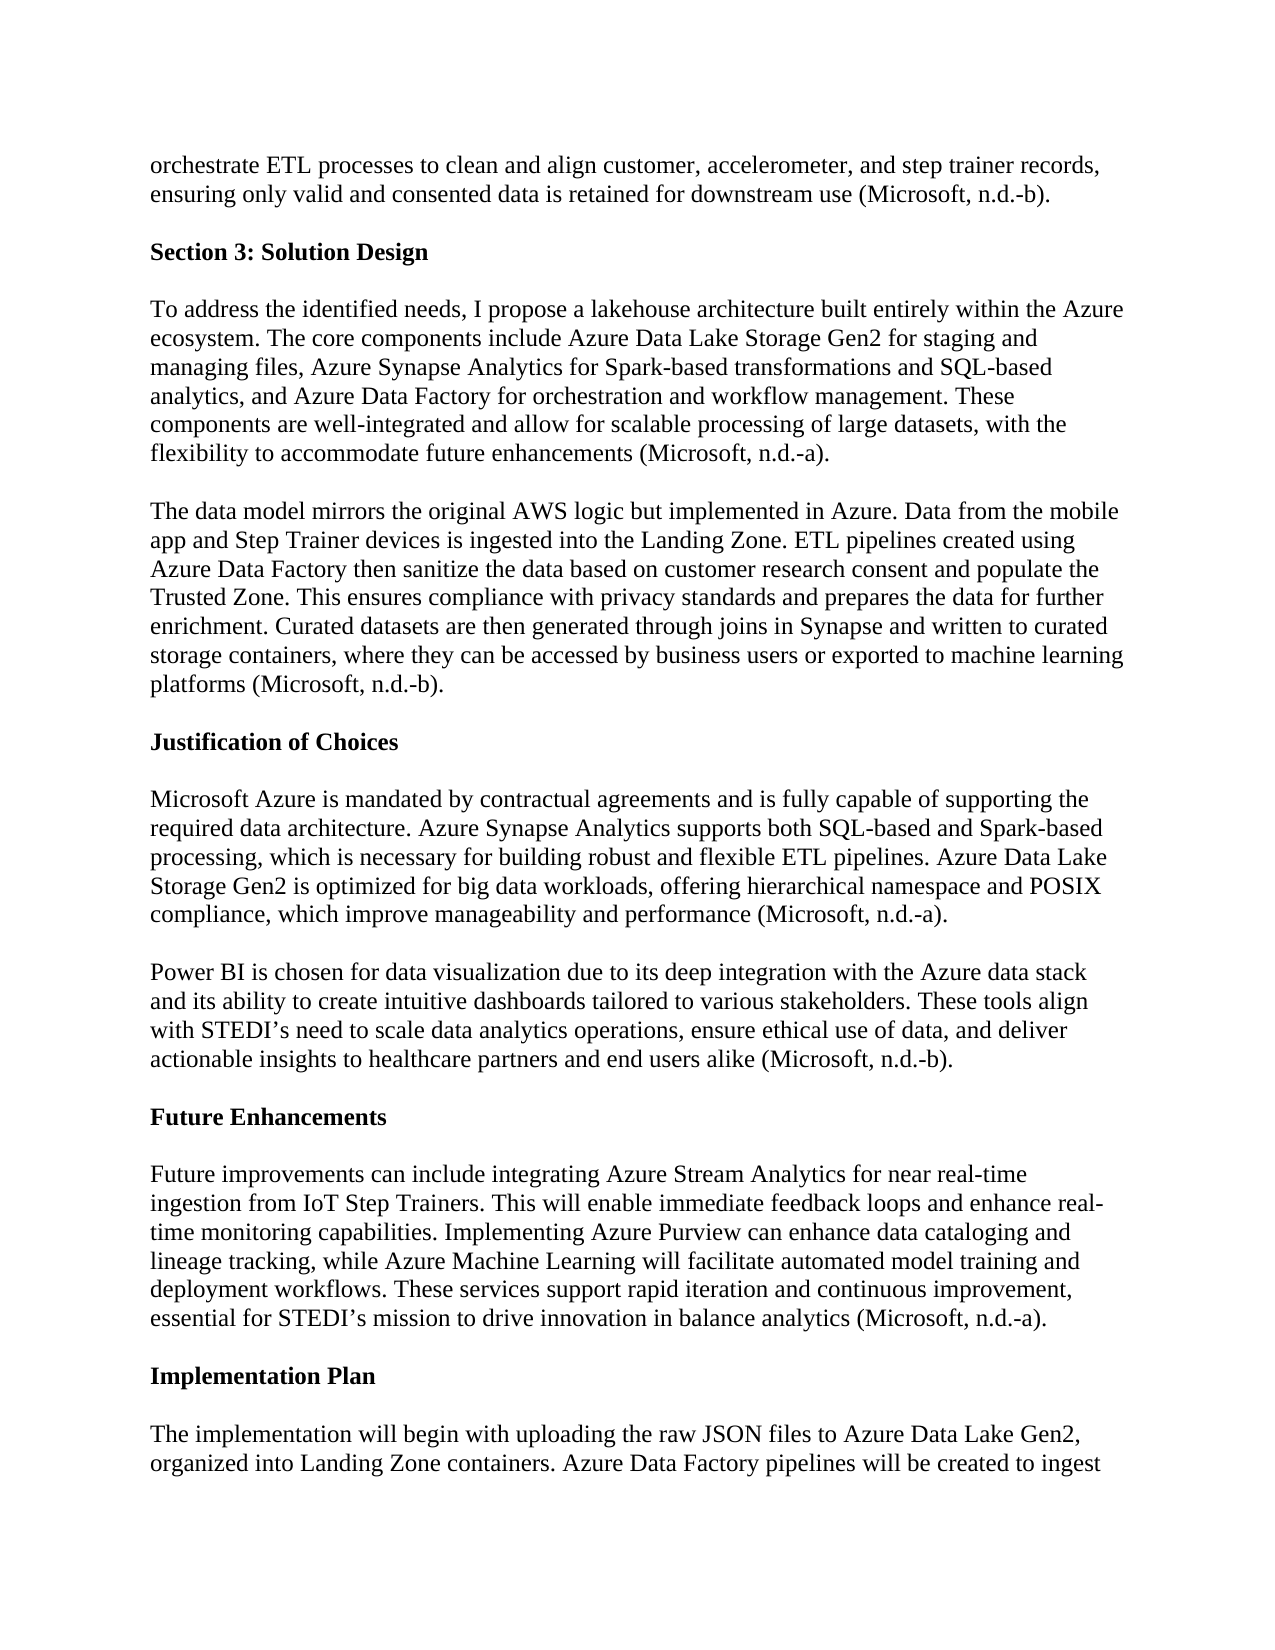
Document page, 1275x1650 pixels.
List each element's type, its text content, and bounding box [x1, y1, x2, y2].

text Microsoft Azure is mandated by contractual agreements and is fully capable of supporting the required data architecture. Azure Synapse Analytics supports both SQL-based and Spark-based processing, which is necessary for building robust and flexible ETL pipelines. Azure Data Lake Storage Gen2 is optimized for big data workloads, offering hierarchical namespace and POSIX compliance, which improve manageability and performance (Microsoft, n.d.-a). [150, 784, 1125, 928]
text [150, 1419, 1125, 1477]
text Power BI is chosen for data visualization due to its deep integration with the Azure data stack and its ability to create intuitive dashboards tailored to various stakeholders. These tools align with STEDI’s need to scale data analytics operations, ensure ethical use of data, and deliver actionable insights to healthcare partners and end users alike (Microsoft, n.d.-b). [150, 957, 1125, 1072]
text Future improvements can include integrating Azure Stream Analytics for near real-time ingestion from IoT Step Trainers. This will enable immediate feedback loops and enhance real-time monitoring capabilities. Implementing Azure Purview can enhance data cataloging and lineage tracking, while Azure Machine Learning will facilitate automated model training and deployment workflows. These services support rapid iteration and continuous improvement, essential for STEDI’s mission to drive innovation in balance analytics (Microsoft, n.d.-a). [150, 1159, 1125, 1332]
text The data model mirrors the original AWS logic but implemented in Azure. Data from the mobile app and Step Trainer devices is ingested into the Landing Zone. ETL pipelines created using Azure Data Factory then sanitize the data based on customer research consent and populate the Trusted Zone. This ensures compliance with privacy standards and prepares the data for further enrichment. Curated datasets are then generated through joins in Synapse and written to curated storage containers, where they can be accessed by business users or exported to machine learning platforms (Microsoft, n.d.-b). [150, 496, 1125, 697]
text Justification of Choices [150, 727, 1125, 755]
text Future Enhancements [150, 1102, 1125, 1130]
text To address the identified needs, I propose a lakehouse architecture built entirely within the Azure ecosystem. The core components include Azure Data Lake Storage Gen2 for staging and managing files, Azure Synapse Analytics for Spark-based transformations and SQL-based analytics, and Azure Data Factory for orchestration and workflow management. These components are well-integrated and allow for scalable processing of large datasets, with the flexibility to accommodate future enhancements (Microsoft, n.d.-a). [150, 294, 1125, 467]
text Implementation Plan [150, 1361, 1125, 1390]
text Section 3: Solution Design [150, 237, 1125, 265]
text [150, 150, 1125, 207]
